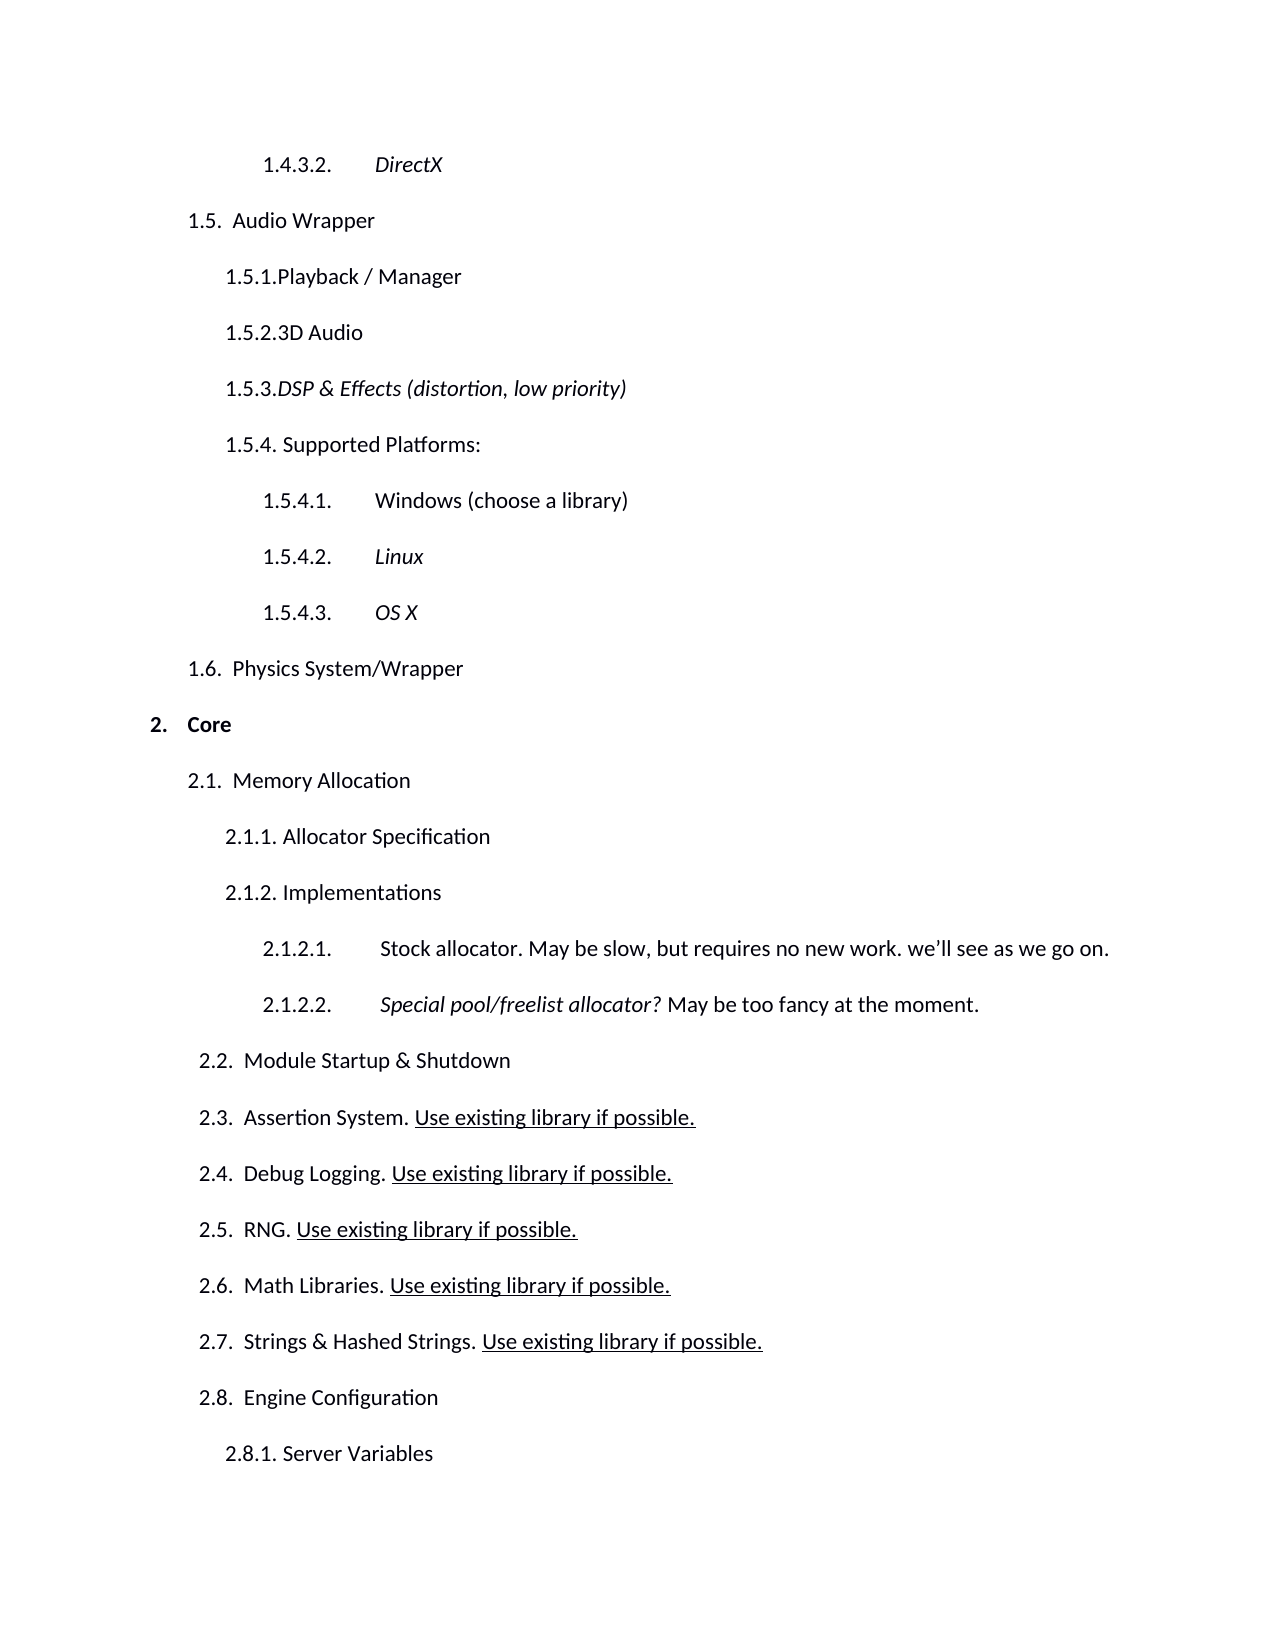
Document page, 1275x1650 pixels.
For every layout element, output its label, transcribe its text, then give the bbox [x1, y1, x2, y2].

list Assertion System. Use existing library if possible. [199, 1103, 1125, 1131]
list Memory Allocation [187, 766, 1125, 794]
list 3D Audio [225, 318, 1125, 346]
list DirectX [262, 150, 1125, 178]
list Core [150, 710, 1125, 738]
list Linux [262, 542, 1125, 570]
list Implementations [225, 878, 1125, 907]
list Module Startup & Shutdown [199, 1047, 1125, 1075]
list Playback / Manager [225, 262, 1125, 290]
list Special pool/freelist allocator? May be too fancy at the moment. [262, 991, 1125, 1019]
list Strings & Hashed Strings. Use existing library if possible. [199, 1327, 1125, 1355]
list Allocator Specification [225, 822, 1125, 851]
list Stock allocator. May be slow, but requires no new work. we’ll see as we go on. [262, 934, 1125, 963]
list Debug Logging. Use existing library if possible. [199, 1159, 1125, 1187]
list Server Variables [225, 1439, 1125, 1467]
list RNG. Use existing library if possible. [199, 1215, 1125, 1243]
list OS X [262, 598, 1125, 626]
list Audio Wrapper [187, 206, 1125, 234]
list Supported Platforms: [225, 430, 1125, 458]
list Math Libraries. Use existing library if possible. [199, 1271, 1125, 1299]
list Windows (choose a library) [262, 486, 1125, 514]
list Physics System/Wrapper [187, 654, 1125, 682]
list DSP & Effects (distortion, low priority) [225, 374, 1125, 402]
list Engine Configuration [199, 1383, 1125, 1411]
